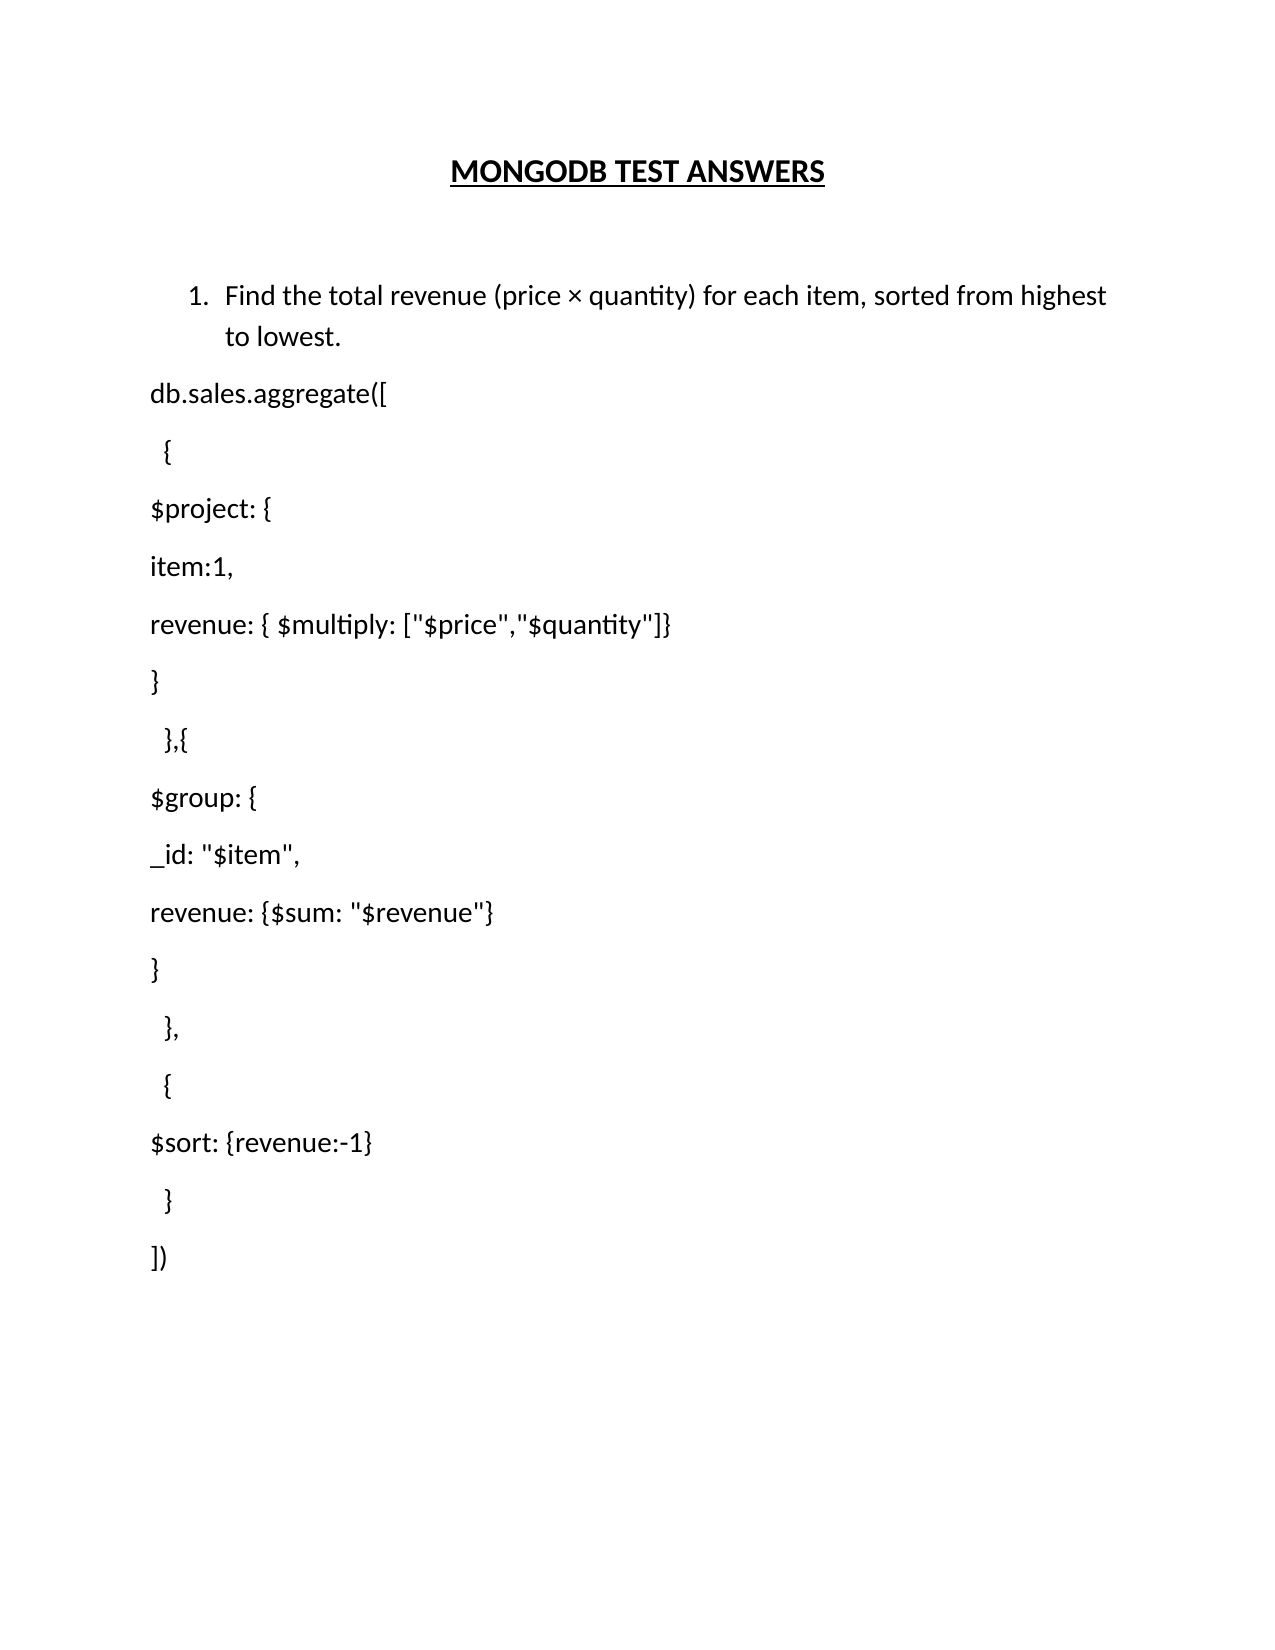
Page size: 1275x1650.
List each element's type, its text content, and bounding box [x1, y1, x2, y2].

text },{ [150, 721, 1125, 757]
text item:1, [150, 548, 1125, 584]
text { [150, 1067, 1125, 1102]
text revenue: { $multiply: ["$price","$quantity"]} [150, 606, 1125, 641]
text revenue: {$sum: "$revenue"} [150, 894, 1125, 929]
text $group: { [150, 779, 1125, 814]
text MONGODB TEST ANSWERS [150, 150, 1125, 191]
text { [150, 433, 1125, 469]
text $project: { [150, 491, 1125, 526]
list Find the total revenue (price × quantity) for each item, sorted from highest to lowest. [187, 277, 1125, 353]
text _id: "$item", [150, 836, 1125, 872]
text ]) [150, 1239, 1125, 1275]
text } [150, 1182, 1125, 1217]
text } [150, 663, 1125, 699]
text $sort: {revenue:-1} [150, 1124, 1125, 1160]
text } [150, 951, 1125, 987]
text }, [150, 1009, 1125, 1045]
text db.sales.aggregate([ [150, 375, 1125, 411]
